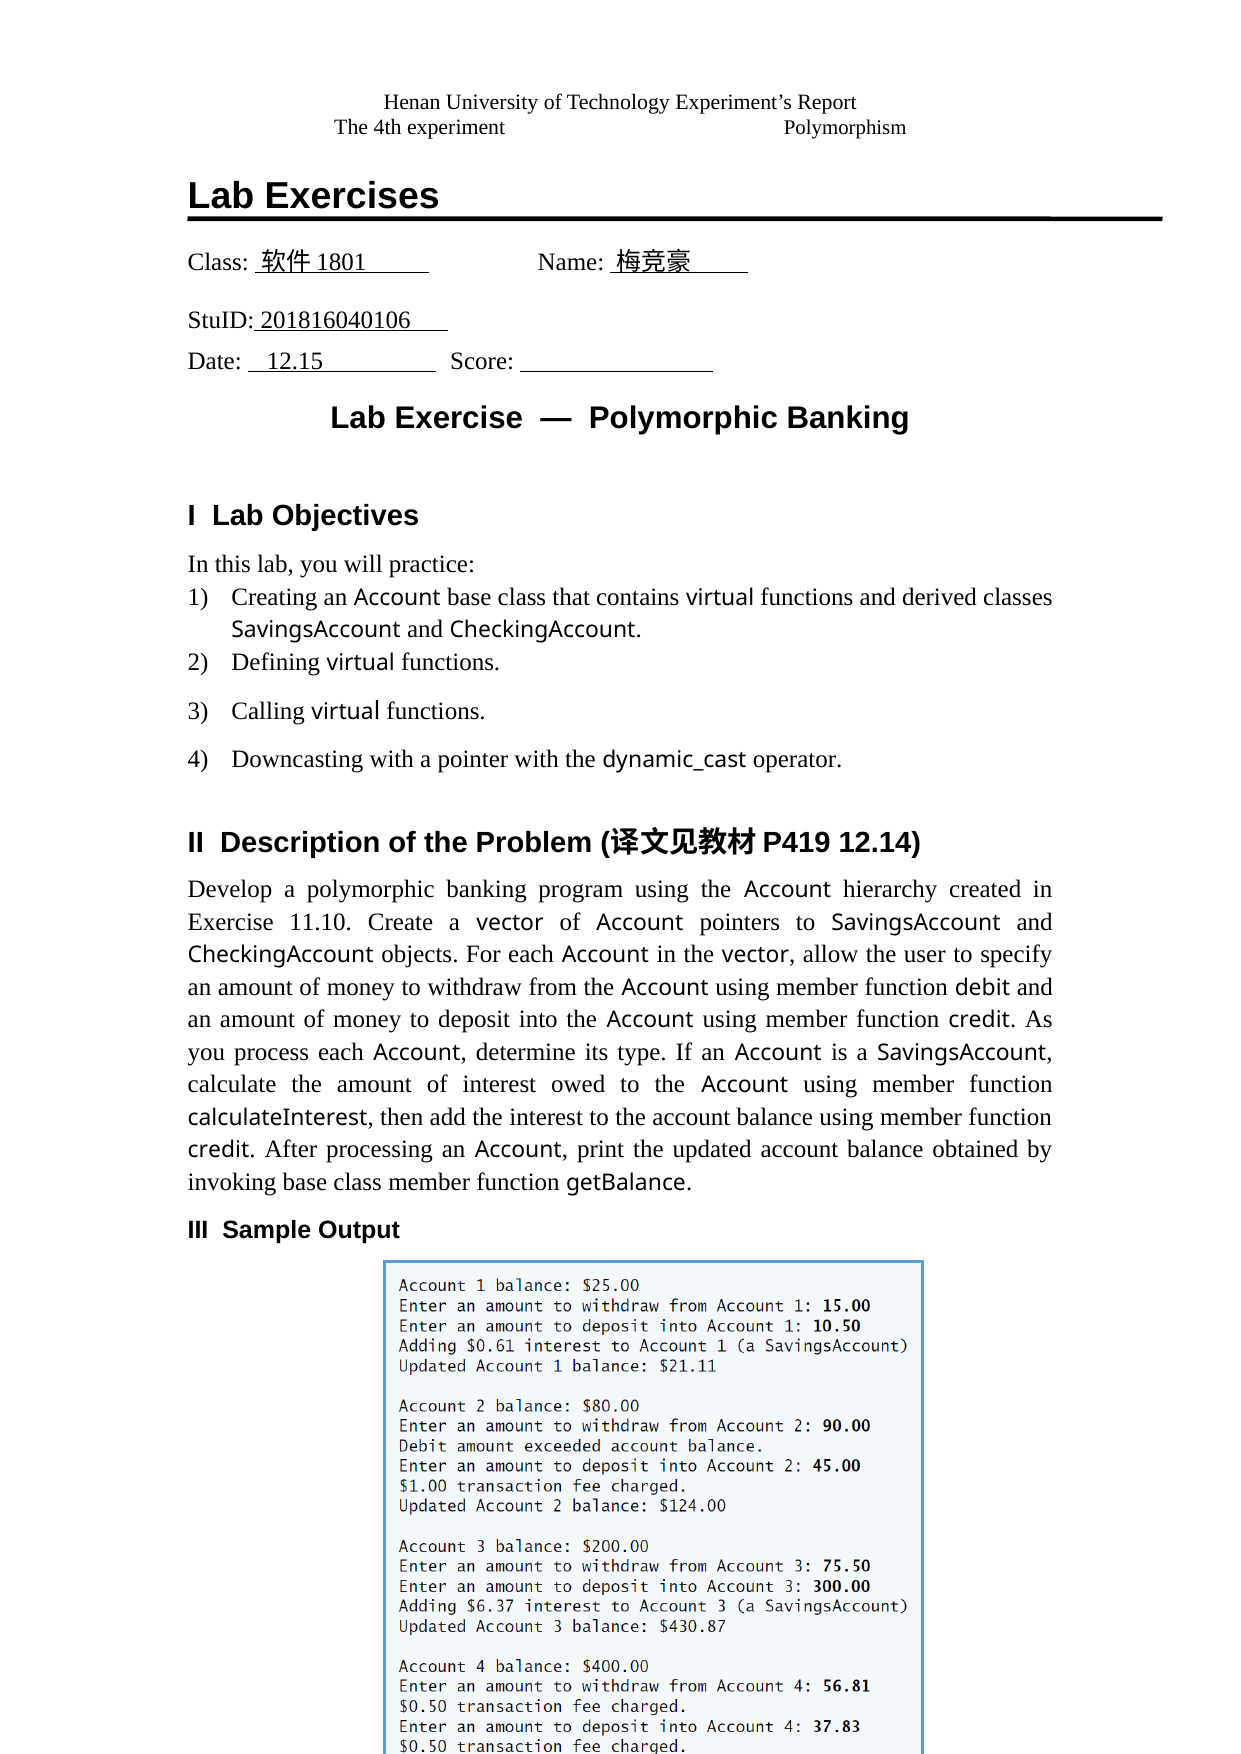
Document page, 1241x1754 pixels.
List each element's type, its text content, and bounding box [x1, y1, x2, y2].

text In this lab, you will practice: [187, 547, 1053, 580]
text I Lab Objectives [187, 482, 1053, 547]
list Downcasting with a pointer with the dynamic_cast operator. [187, 742, 1053, 775]
picture [386, 1263, 921, 1754]
list Creating an Account base class that contains virtual functions and derived classes SavingsAccount and CheckingAccount. [187, 580, 1053, 645]
text Develop a polymorphic banking program using the Account hierarchy created in Exercise 11.10. Create a vector of Account pointers to SavingsAccount and CheckingAccount objects. For each Account in the vector, allow the user to specify an amount of money to withdraw from the Account using member function debit and an amount of money to deposit into the Account using member function credit. As you process each Account, determine its type. If an Account is a SavingsAccount, calculate the amount of interest owed to the Account using member function calculateInterest, then add the interest to the account balance using member function credit. After processing an Account, print the updated account balance obtained by invoking base class member function getBalance. [187, 872, 1053, 1197]
text Lab Exercises [187, 162, 1053, 216]
text StuID: 201816040106 [187, 303, 1053, 335]
list Calling virtual functions. [187, 677, 1053, 742]
list Defining virtual functions. [187, 645, 1053, 677]
text Date: 12.15 Score: [187, 344, 1053, 376]
text II Description of the Problem (译文见教材P419 12.14) [187, 807, 1053, 872]
text III Sample Output [187, 1214, 1106, 1246]
text Lab Exercise — Polymorphic Banking [187, 385, 1053, 450]
text Class: 软件1801 Name: 梅竞豪 [187, 227, 1053, 292]
